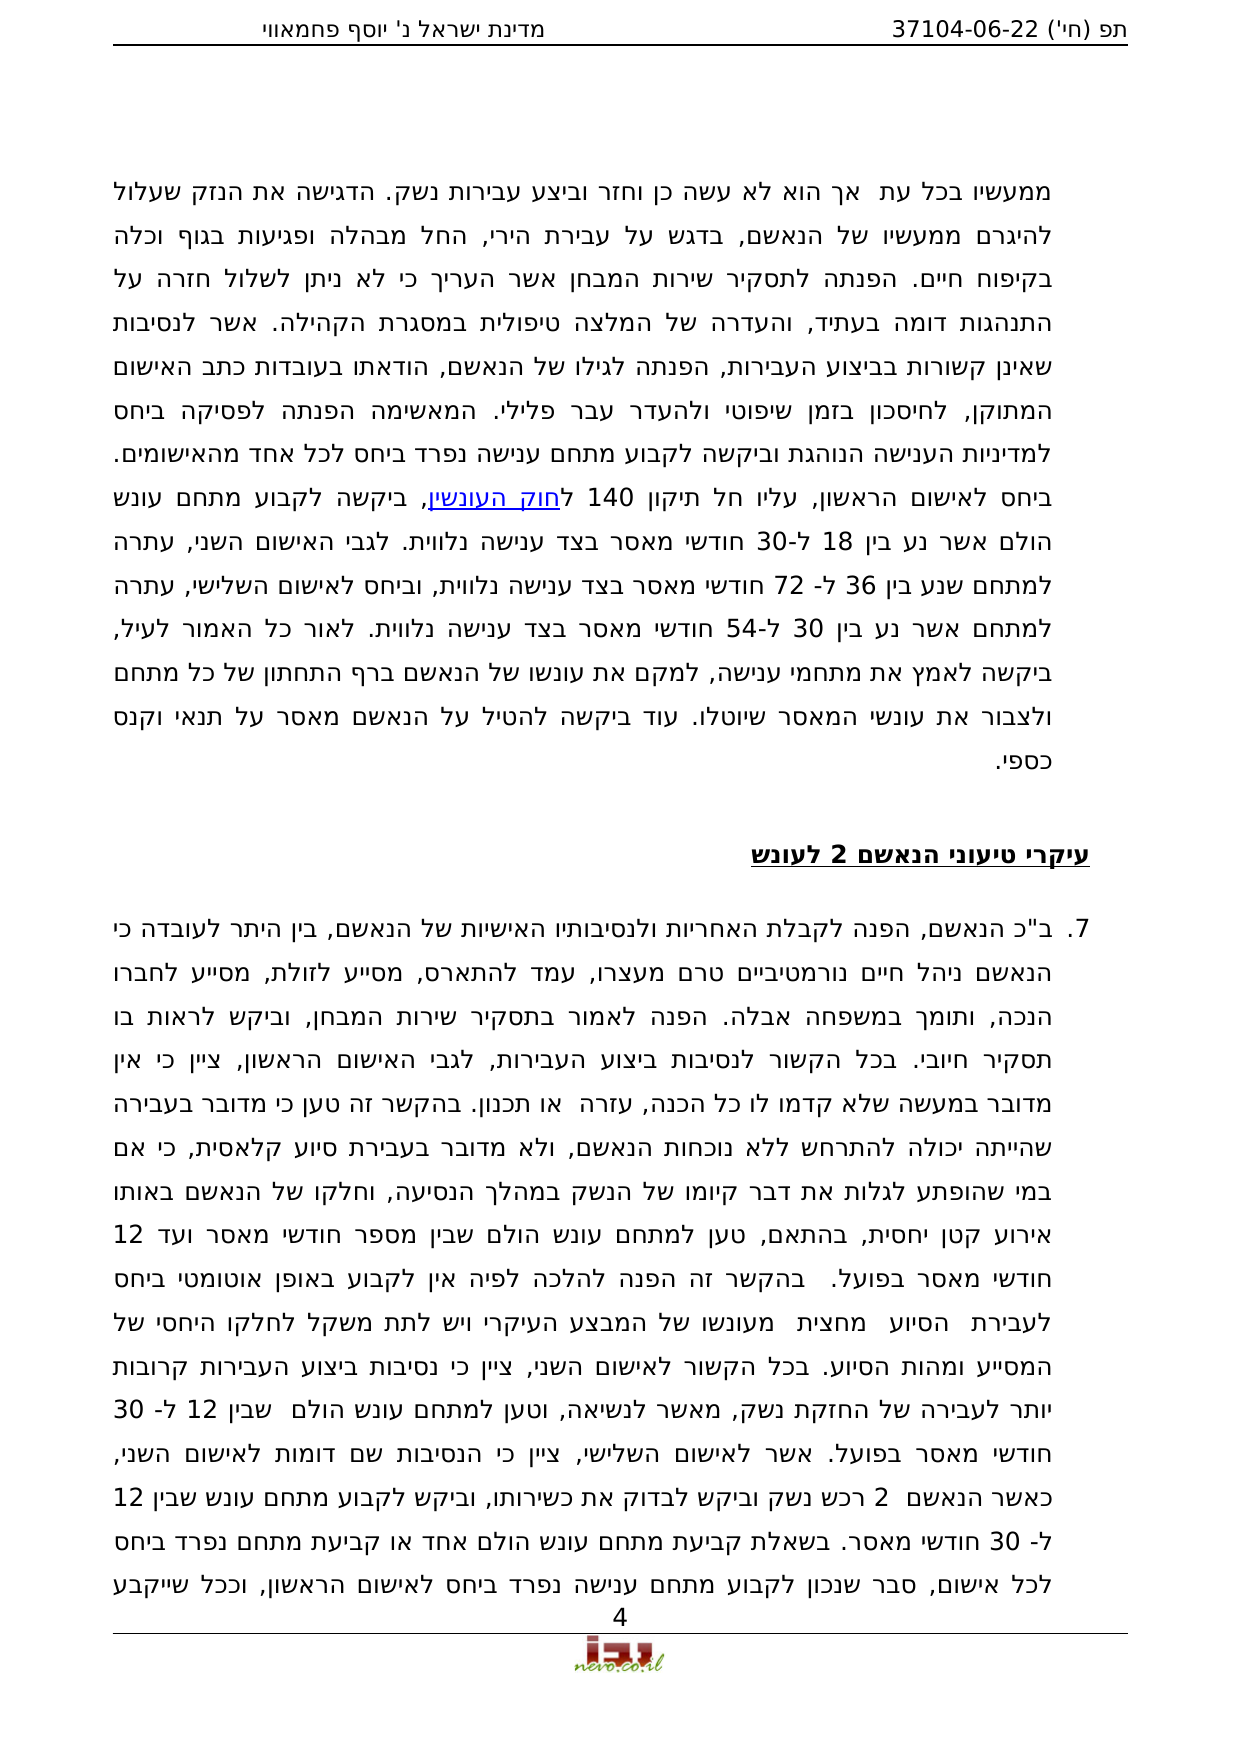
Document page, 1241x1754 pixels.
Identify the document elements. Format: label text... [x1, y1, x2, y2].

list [112, 914, 1090, 1600]
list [112, 177, 1090, 775]
picture [574, 1635, 666, 1673]
text עיקרי טיעוני הנאשם 2 לעונש [112, 841, 1090, 870]
